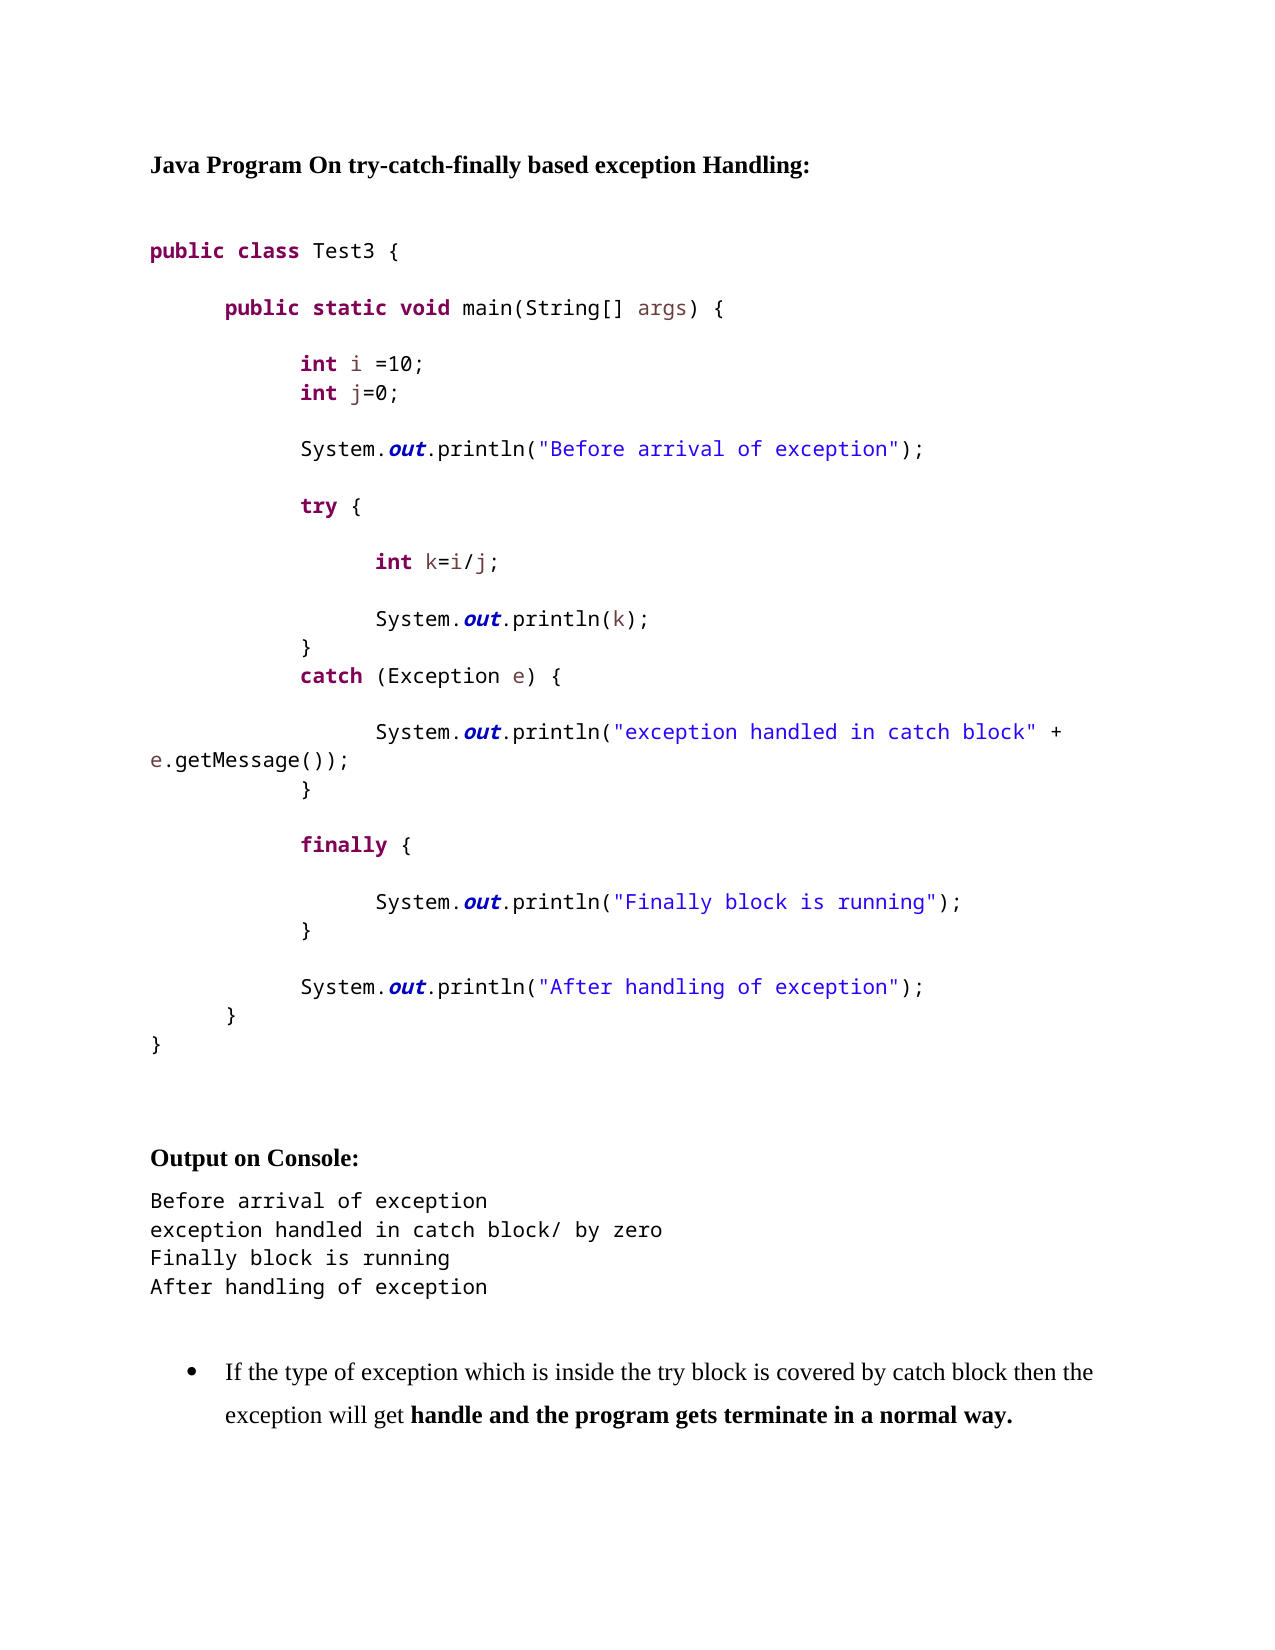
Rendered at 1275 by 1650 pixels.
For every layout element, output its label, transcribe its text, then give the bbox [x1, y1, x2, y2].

text try { [150, 491, 1125, 519]
text } [150, 1000, 1125, 1029]
text Finally block is running [150, 1243, 1125, 1272]
text System.out.println("exception handled in catch block" + e.getMessage()); [150, 717, 1125, 774]
text finally { [150, 831, 1125, 859]
text int k=i/j; [150, 547, 1125, 576]
text public class Test3 { [150, 236, 1125, 265]
text } [150, 774, 1125, 802]
text Output on Console: [150, 1143, 1125, 1172]
text System.out.println(k); [150, 604, 1125, 632]
list If the type of exception which is inside the try block is covered by catch block then the exception will get handle and the program gets terminate in a normal way. [187, 1357, 1125, 1429]
text } [150, 915, 1125, 944]
text catch (Exception e) { [150, 661, 1125, 689]
text public static void main(String[] args) { [150, 293, 1125, 322]
text } [150, 1029, 1125, 1057]
text System.out.println("Finally block is running"); [150, 887, 1125, 915]
text int j=0; [150, 378, 1125, 406]
text } [150, 632, 1125, 661]
text After handling of exception [150, 1272, 1125, 1300]
text exception handled in catch block/ by zero [150, 1215, 1125, 1243]
text Java Program On try-catch-finally based exception Handling: [150, 150, 1125, 179]
text int i =10; [150, 349, 1125, 378]
text System.out.println("After handling of exception"); [150, 972, 1125, 1000]
text System.out.println("Before arrival of exception"); [150, 434, 1125, 463]
text Before arrival of exception [150, 1187, 1125, 1215]
